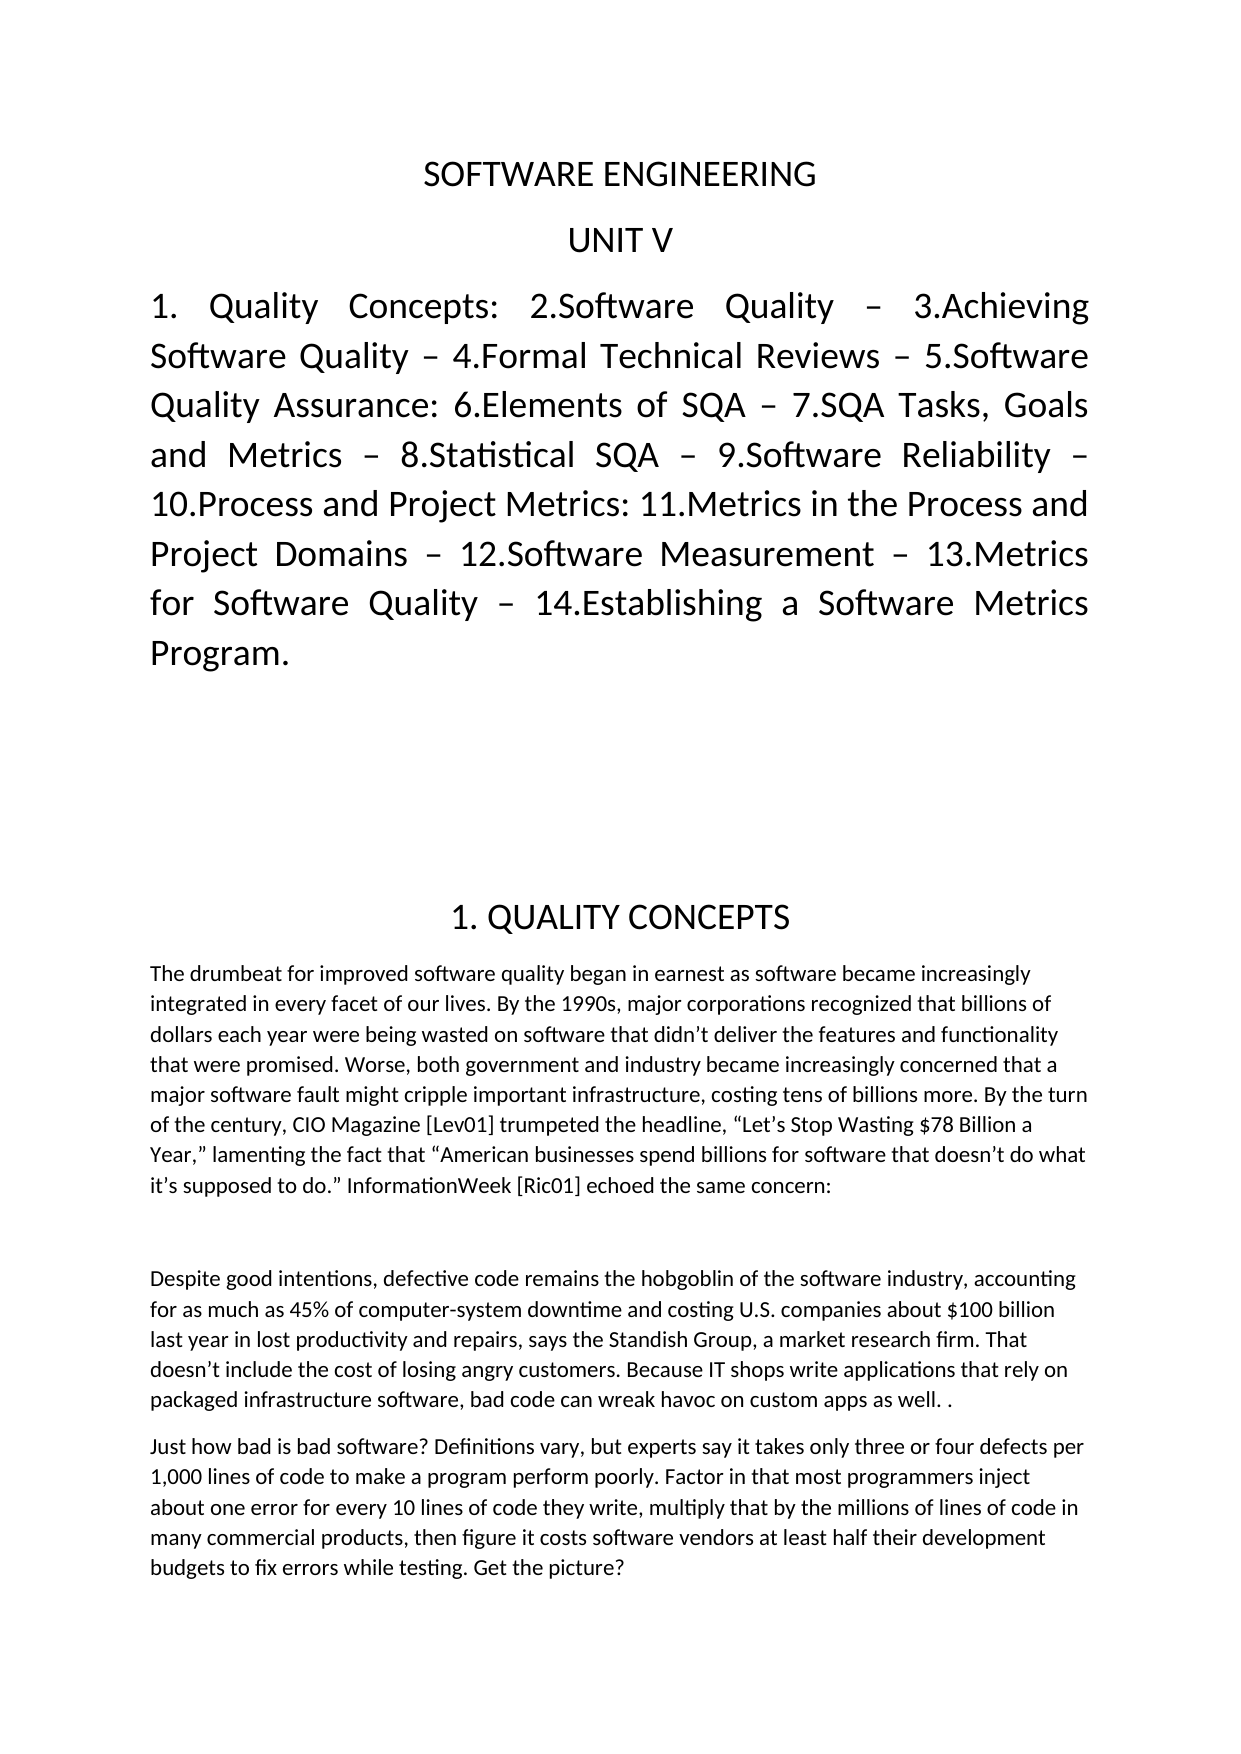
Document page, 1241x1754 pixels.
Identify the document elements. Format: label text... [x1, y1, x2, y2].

text 1. QUALITY CONCEPTS [150, 893, 1090, 939]
text Despite good intentions, defective code remains the hobgoblin of the software industry, accounting for as much as 45% of computer-system downtime and costing U.S. companies about $100 billion last year in lost productivity and repairs, says the Standish Group, a market research firm. That doesn’t include the cost of losing angry customers. Because IT shops write applications that rely on packaged infrastructure software, bad code can wreak havoc on custom apps as well. . [150, 1264, 1090, 1413]
text UNIT V [150, 216, 1090, 262]
text SOFTWARE ENGINEERING [150, 150, 1090, 196]
text The drumbeat for improved software quality began in earnest as software became increasingly integrated in every facet of our lives. By the 1990s, major corporations recognized that billions of dollars each year were being wasted on software that didn’t deliver the features and functionality that were promised. Worse, both government and industry became increasingly concerned that a major software fault might cripple important infrastructure, costing tens of billions more. By the turn of the century, CIO Magazine [Lev01] trumpeted the headline, “Let’s Stop Wasting $78 Billion a Year,” lamenting the fact that “American businesses spend billions for software that doesn’t do what it’s supposed to do.” InformationWeek [Ric01] echoed the same concern: [150, 959, 1090, 1199]
text 1. Quality Concepts: 2.Software Quality – 3.Achieving Software Quality – 4.Formal Technical Reviews – 5.Software Quality Assurance: 6.Elements of SQA – 7.SQA Tasks, Goals and Metrics – 8.Statistical SQA – 9.Software Reliability – 10.Process and Project Metrics: 11.Metrics in the Process and Project Domains – 12.Software Measurement – 13.Metrics for Software Quality – 14.Establishing a Software Metrics Program. [150, 282, 1090, 674]
text Just how bad is bad software? Definitions vary, but experts say it takes only three or four defects per 1,000 lines of code to make a program perform poorly. Factor in that most programmers inject about one error for every 10 lines of code they write, multiply that by the millions of lines of code in many commercial products, then figure it costs software vendors at least half their development budgets to fix errors while testing. Get the picture? [150, 1432, 1090, 1581]
